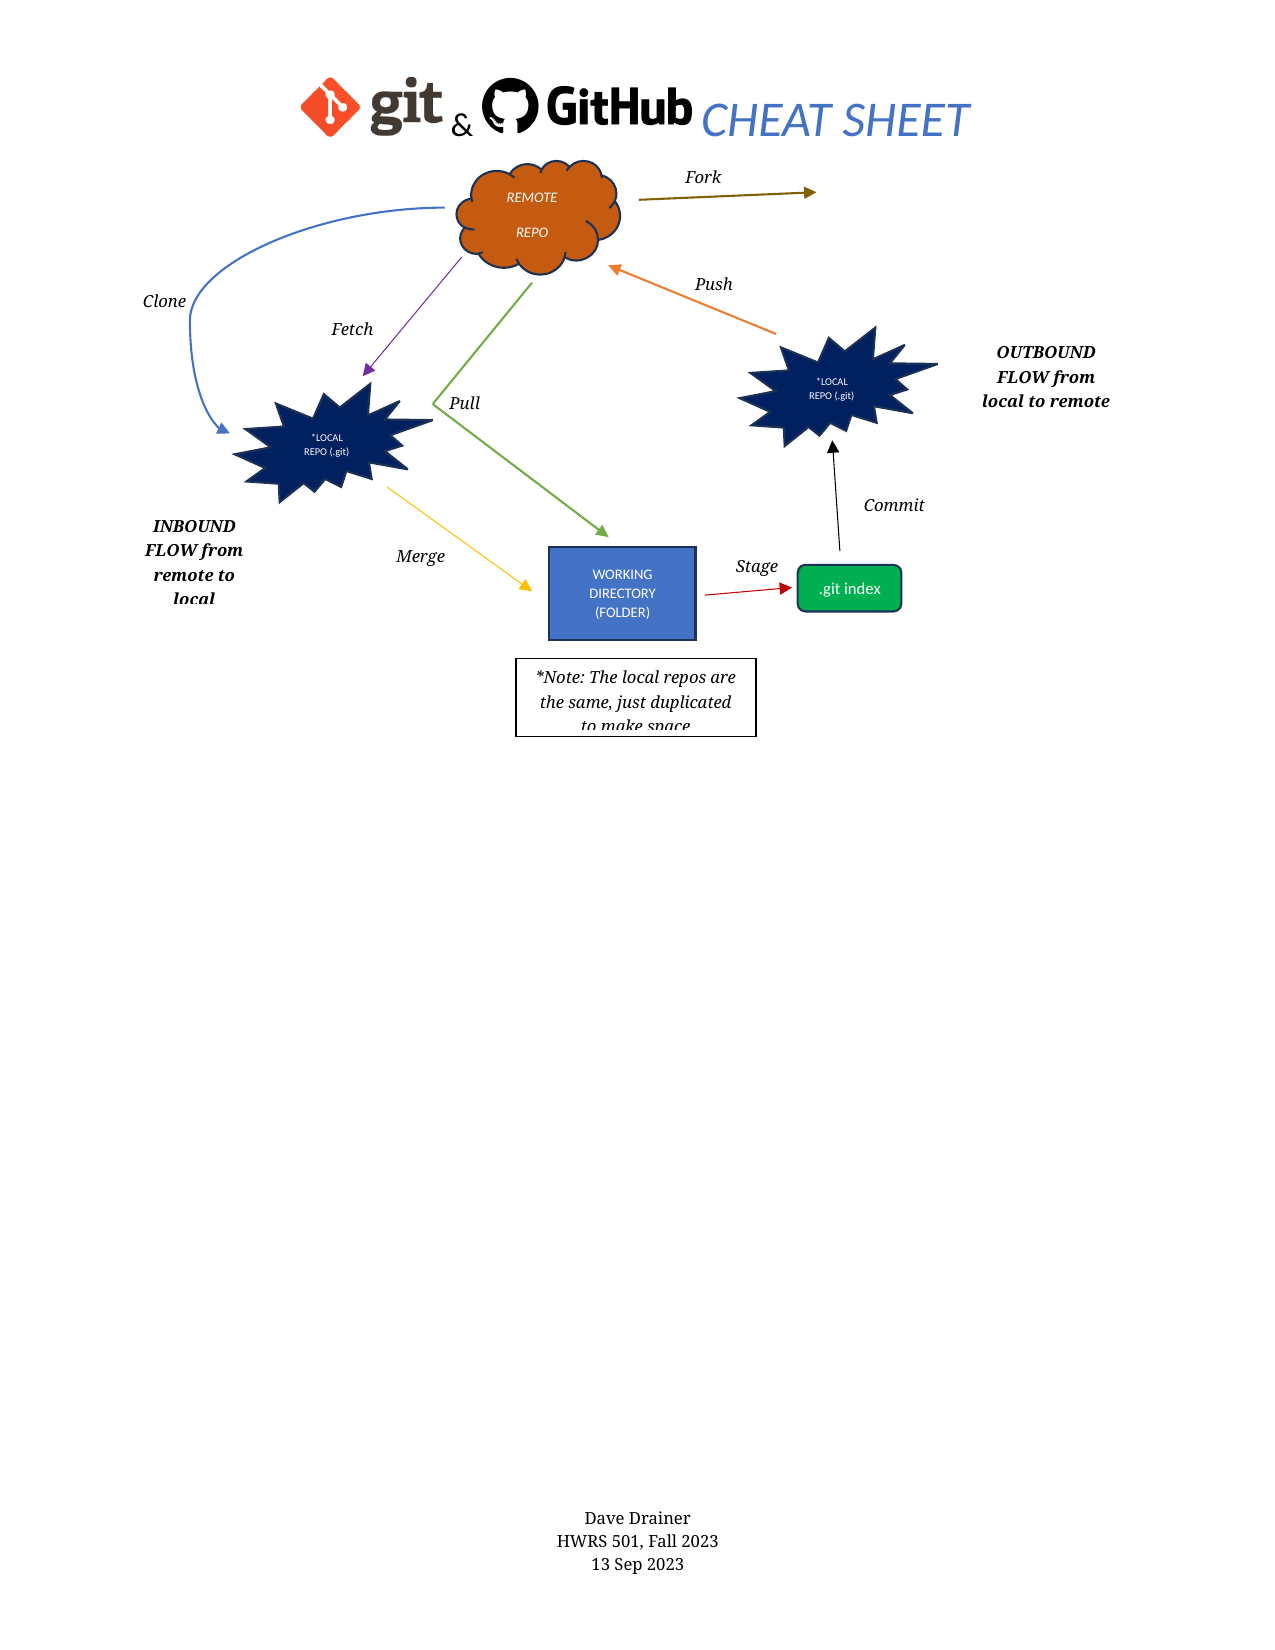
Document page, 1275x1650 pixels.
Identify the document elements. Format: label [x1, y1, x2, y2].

picture [300, 77, 443, 137]
picture [480, 75, 694, 137]
